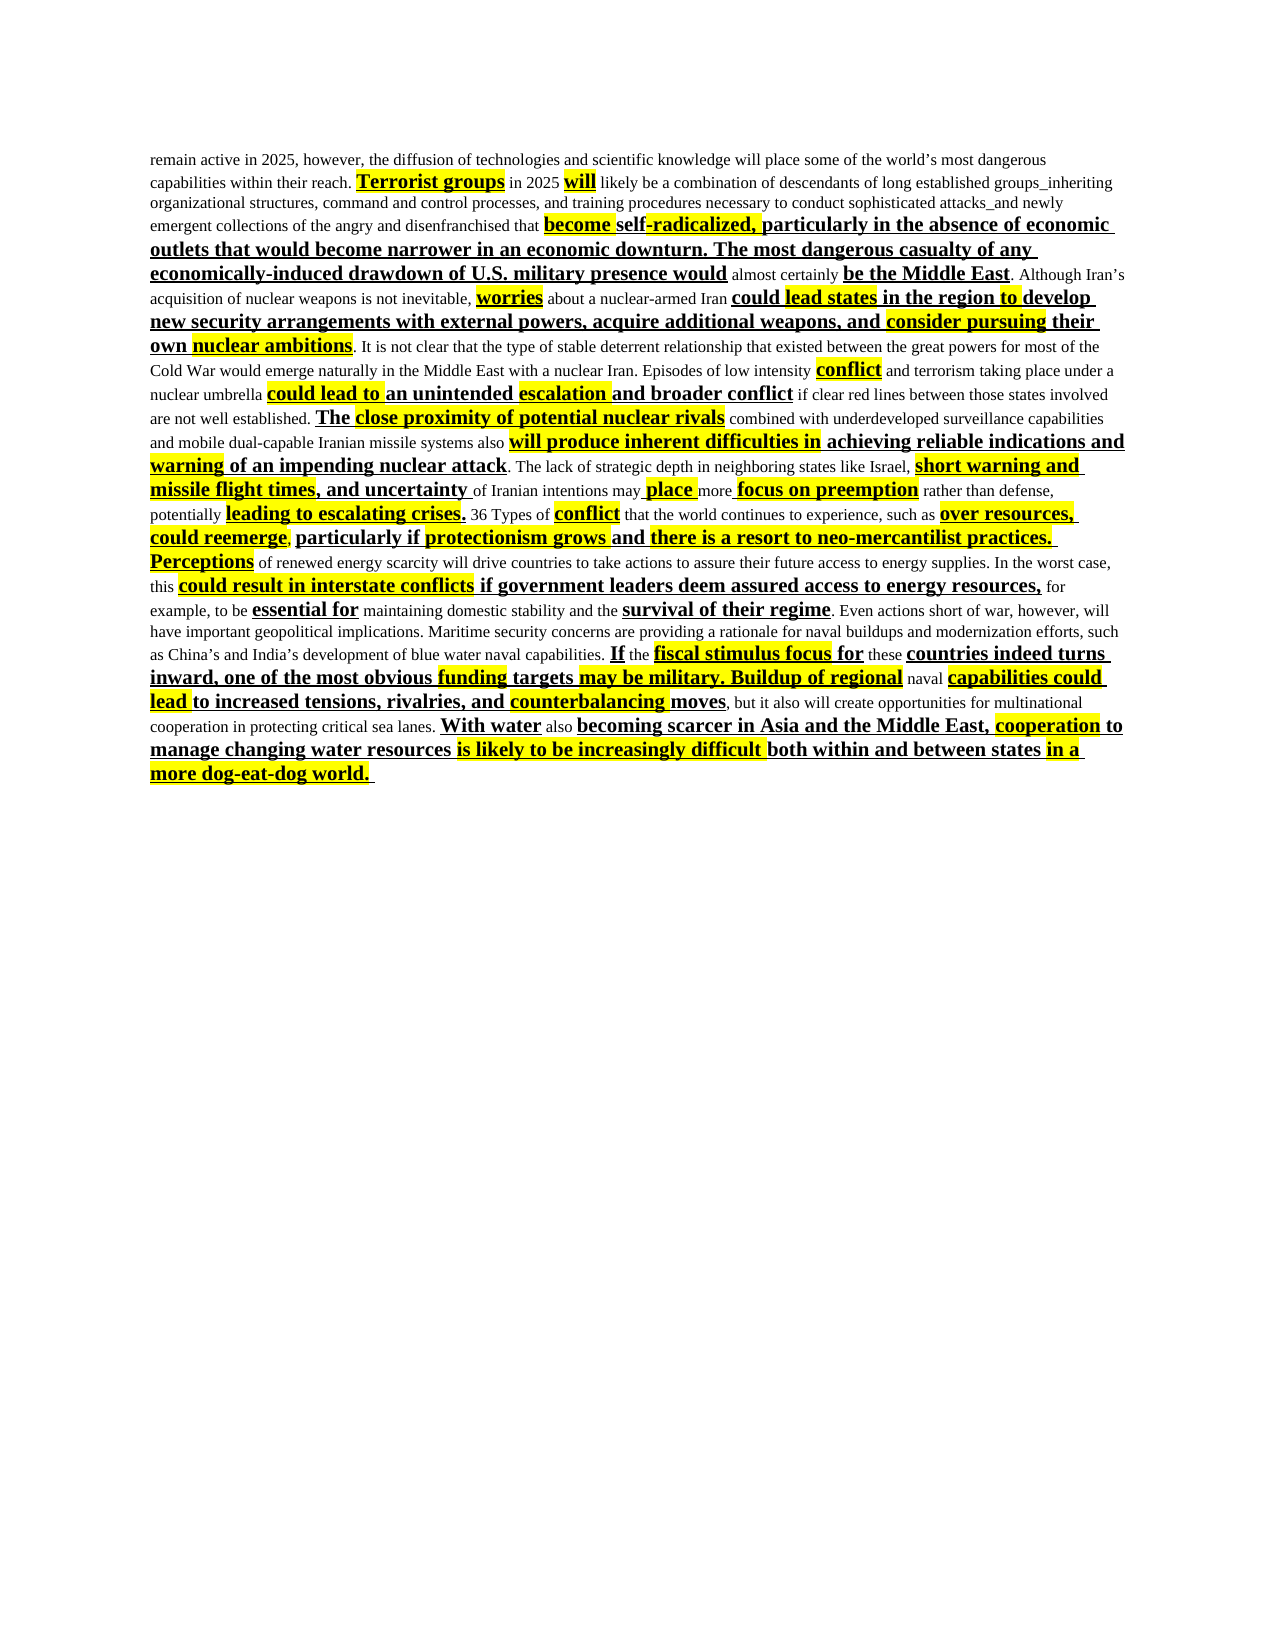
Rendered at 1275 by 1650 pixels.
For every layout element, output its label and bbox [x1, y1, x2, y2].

text [150, 150, 1125, 785]
